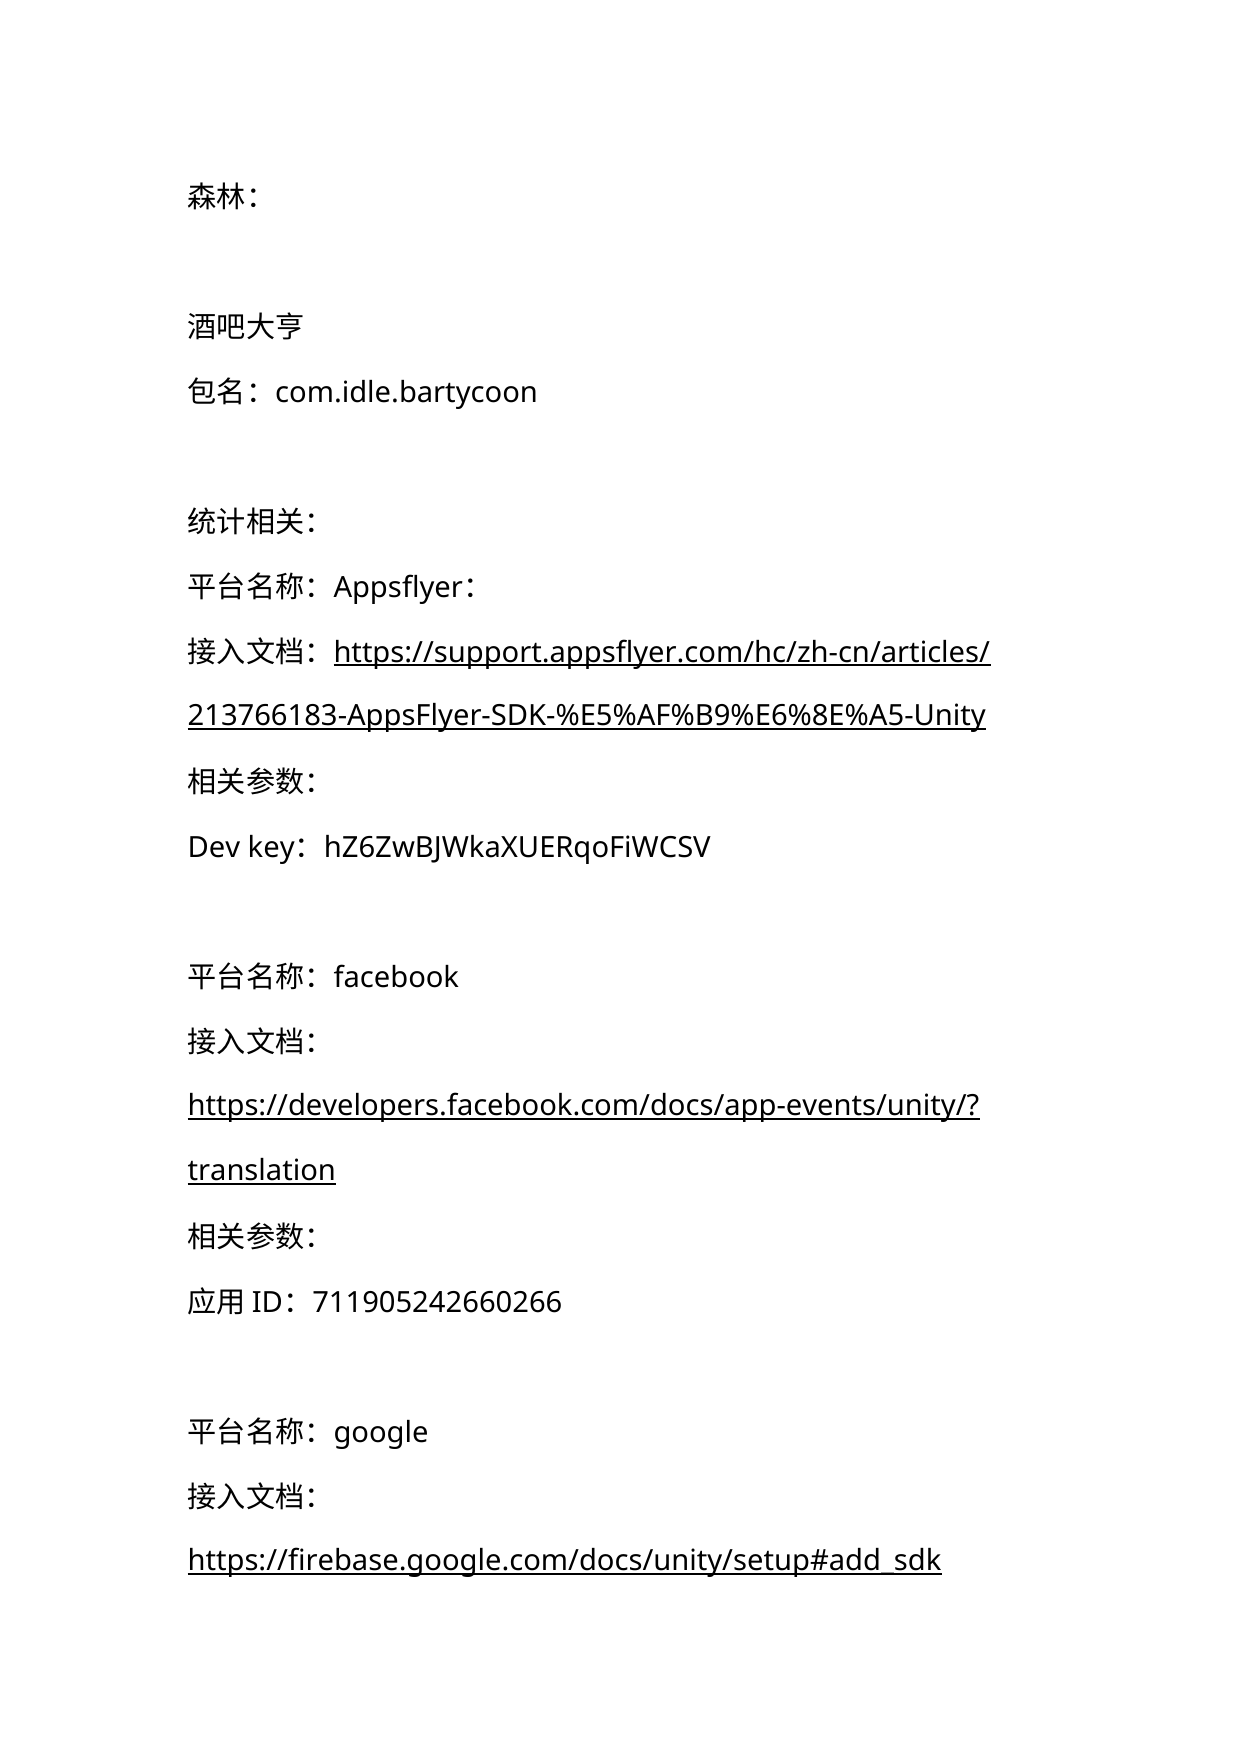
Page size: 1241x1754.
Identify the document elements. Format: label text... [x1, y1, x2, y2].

text 统计相关： [187, 487, 1053, 552]
text 相关参数： [187, 1202, 1053, 1267]
text 相关参数： [187, 747, 1053, 812]
text 接入文档： [187, 1007, 1053, 1072]
text Dev key：hZ6ZwBJWkaXUERqoFiWCSV [187, 812, 1053, 877]
text https://firebase.google.com/docs/unity/setup#add_sdk [187, 1527, 1053, 1592]
text 接入文档：https://support.appsflyer.com/hc/zh-cn/articles/213766183-AppsFlyer-SDK-%E5%AF%B9%E6%8E%A5-Unity [187, 617, 1053, 747]
text 平台名称：facebook [187, 942, 1053, 1007]
text https://developers.facebook.com/docs/app-events/unity/?translation [187, 1072, 1053, 1202]
text 平台名称：Appsflyer： [187, 552, 1053, 617]
text 应用ID：711905242660266 [187, 1267, 1053, 1332]
text 接入文档： [187, 1462, 1053, 1527]
text 酒吧大亨 [187, 292, 1053, 357]
text 森林： [187, 162, 1053, 227]
text 平台名称：google [187, 1397, 1053, 1462]
text 包名：com.idle.bartycoon [187, 357, 1053, 422]
